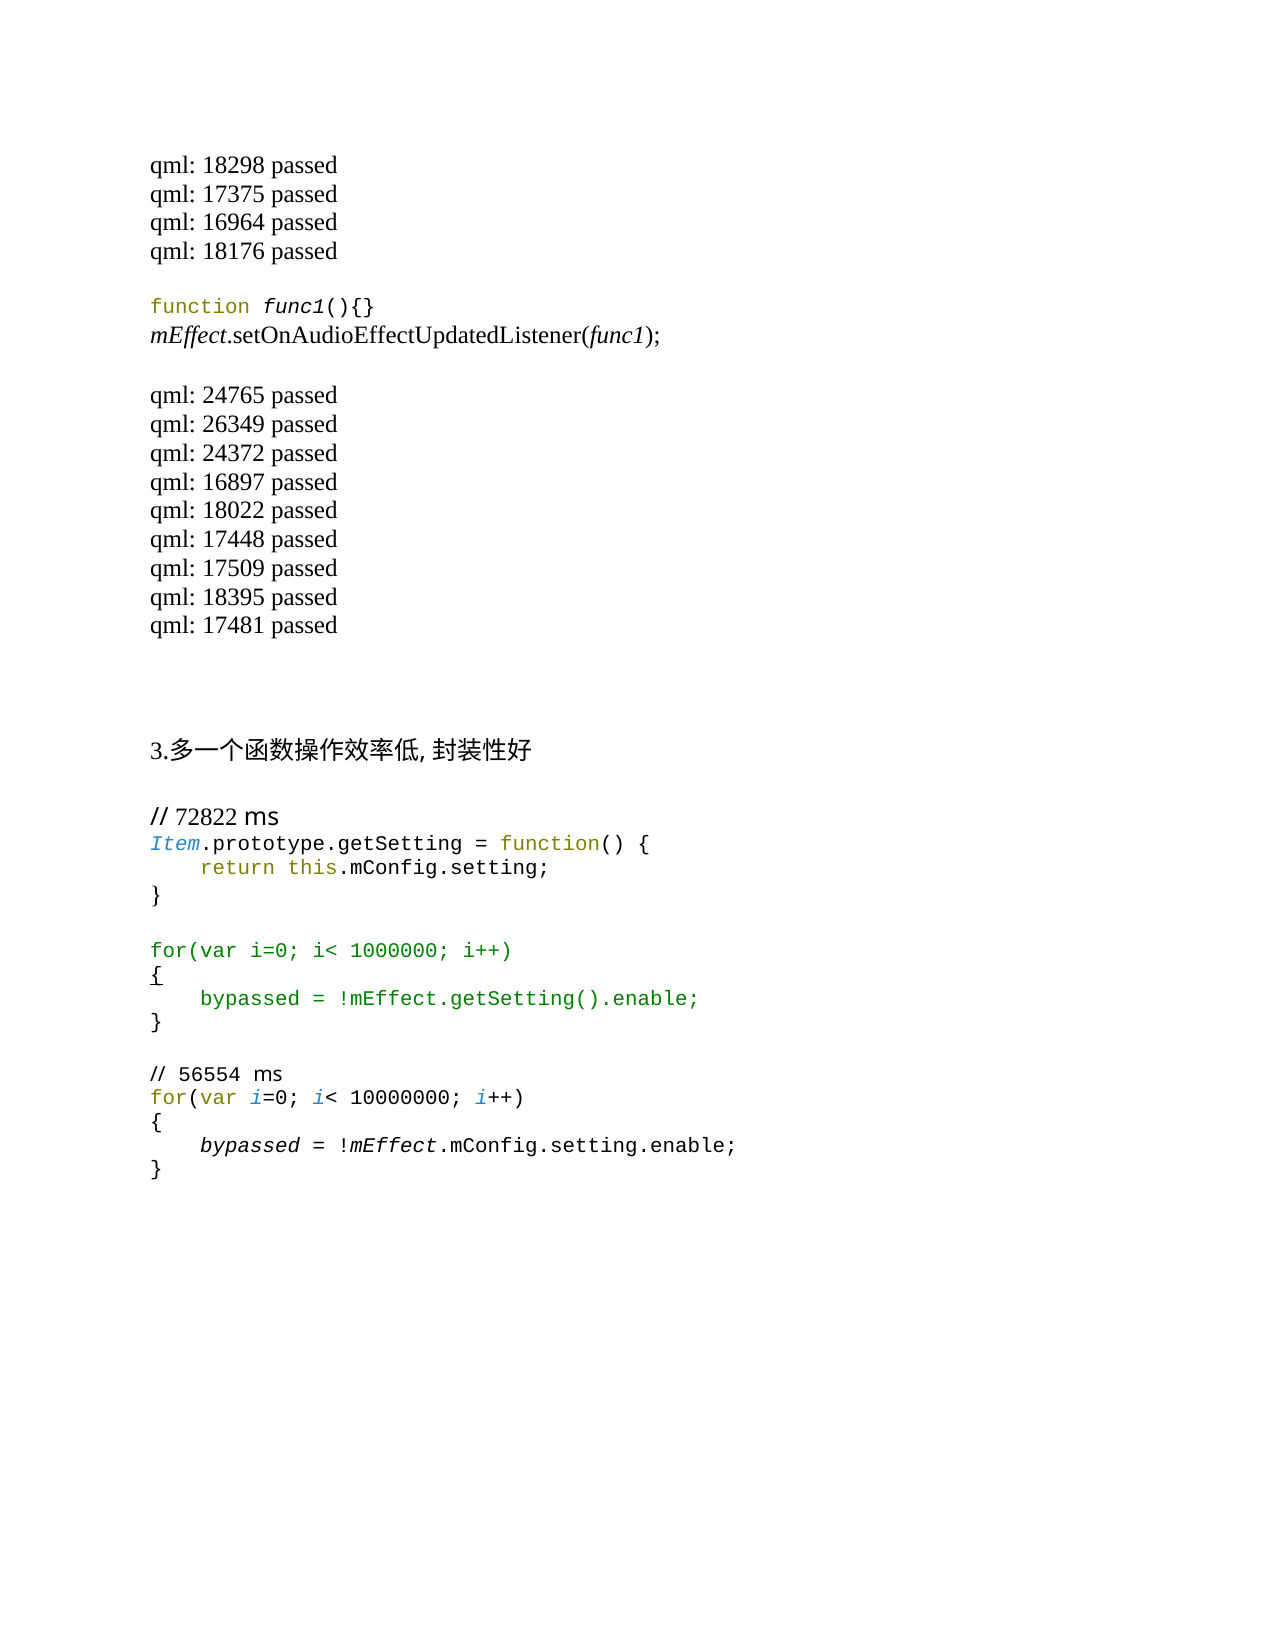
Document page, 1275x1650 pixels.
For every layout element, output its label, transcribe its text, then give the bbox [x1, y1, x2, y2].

text qml: 16897 passed [150, 467, 1125, 495]
text qml: 17448 passed [150, 524, 1125, 553]
text qml: 17481 passed [150, 610, 1125, 639]
text } [150, 880, 1125, 909]
text { [150, 1111, 1125, 1134]
text qml: 17509 passed [150, 553, 1125, 582]
text qml: 18176 passed [150, 236, 1125, 265]
text qml: 18395 passed [150, 582, 1125, 610]
text bypassed = !mEffect.mConfig.setting.enable; [150, 1134, 1125, 1158]
text qml: 18022 passed [150, 495, 1125, 524]
text mEffect.setOnAudioEffectUpdatedListener(func1); [150, 320, 1125, 349]
text { [150, 964, 1125, 988]
text Item.prototype.getSetting = function() { [150, 833, 1125, 857]
text qml: 24372 passed [150, 438, 1125, 467]
text qml: 16964 passed [150, 207, 1125, 236]
text bypassed = !mEffect.getSetting().enable; [150, 988, 1125, 1011]
text return this.mConfig.setting; [150, 857, 1125, 880]
text qml: 18298 passed [150, 150, 1125, 179]
text qml: 24765 passed [150, 380, 1125, 409]
text for(var i=0; i< 10000000; i++) [150, 1087, 1125, 1111]
text } [150, 1158, 1125, 1182]
text for(var i=0; i< 1000000; i++) [150, 941, 1125, 964]
text // 72822 ms [150, 799, 1125, 833]
text // 56554 ms [150, 1059, 1125, 1087]
text } [150, 1011, 1125, 1035]
text function func1(){} [150, 296, 1125, 320]
text qml: 26349 passed [150, 409, 1125, 438]
text 3.多一个函数操作效率低, 封装性好 [150, 731, 1125, 767]
text qml: 17375 passed [150, 179, 1125, 207]
